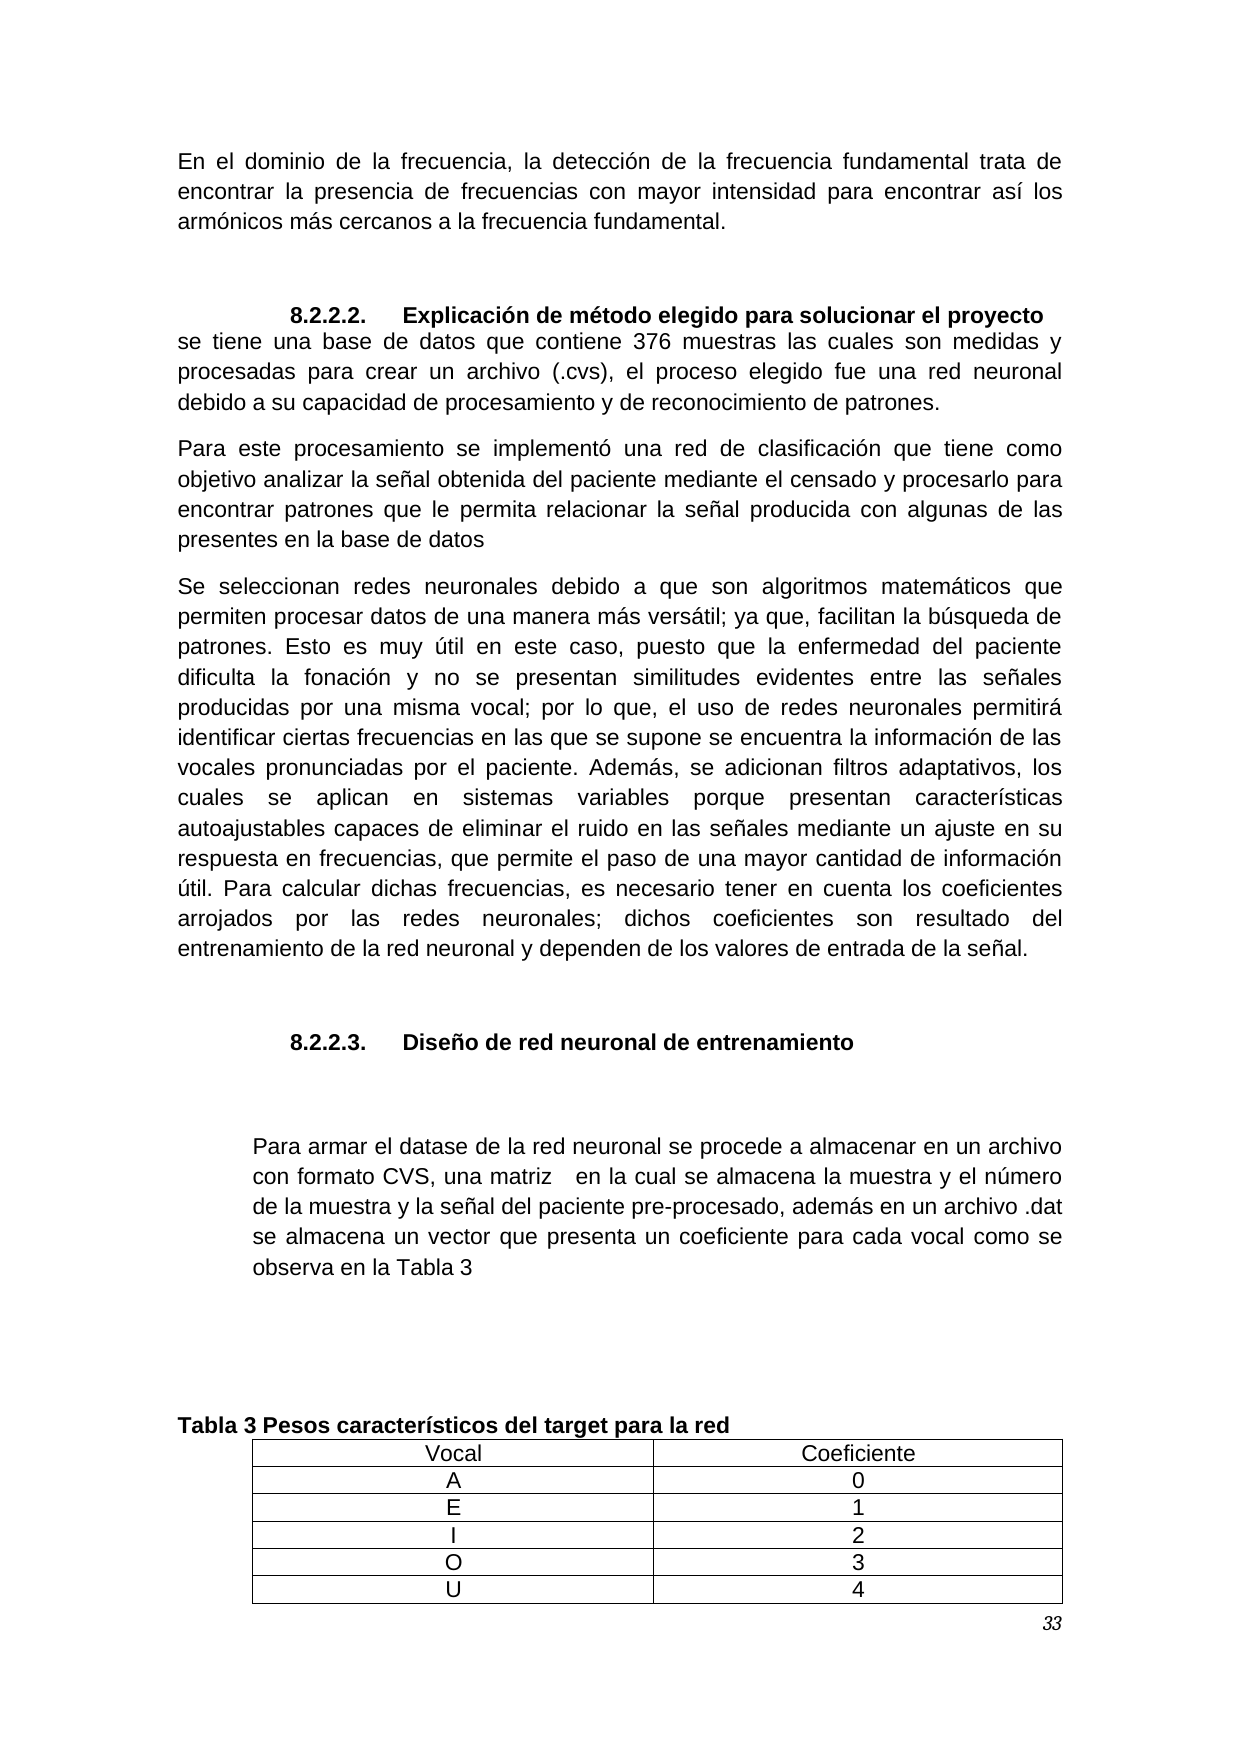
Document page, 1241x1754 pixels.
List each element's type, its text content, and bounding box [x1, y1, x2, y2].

subtitle Tabla 3 Pesos característicos del target para la red [177, 1412, 1063, 1438]
subtitle Explicación de método elegido para solucionar el proyecto [290, 302, 1063, 328]
table_header Vocal [253, 1440, 653, 1466]
table_cell O [253, 1549, 653, 1575]
text se tiene una base de datos que contiene 376 muestras las cuales son medidas y procesadas para crear un archivo (.cvs), el proceso elegido fue una red neuronal debido a su capacidad de procesamiento y de reconocimiento de patrones. [177, 328, 1063, 415]
table_cell 2 [654, 1522, 1062, 1548]
text Se seleccionan redes neuronales debido a que son algoritmos matemáticos que permiten procesar datos de una manera más versátil; ya que, facilitan la búsqueda de patrones. Esto es muy útil en este caso, puesto que la enfermedad del paciente dificulta la fonación y no se presentan similitudes evidentes entre las señales producidas por una misma vocal; por lo que, el uso de redes neuronales permitirá identificar ciertas frecuencias en las que se supone se encuentra la información de las vocales pronunciadas por el paciente. Además, se adicionan filtros adaptativos, los cuales se aplican en sistemas variables porque presentan características autoajustables capaces de eliminar el ruido en las señales mediante un ajuste en su respuesta en frecuencias, que permite el paso de una mayor cantidad de información útil. Para calcular dichas frecuencias, es necesario tener en cuenta los coeficientes arrojados por las redes neuronales; dichos coeficientes son resultado del entrenamiento de la red neuronal y dependen de los valores de entrada de la señal. [177, 573, 1063, 962]
text Para armar el datase de la red neuronal se procede a almacenar en un archivo con formato CVS, una matriz en la cual se almacena la muestra y el número de la muestra y la señal del paciente pre-procesado, además en un archivo .dat se almacena un vector que presenta un coeficiente para cada vocal como se observa en la Tabla 3 [252, 1133, 1063, 1280]
table_cell I [253, 1522, 653, 1548]
text En el dominio de la frecuencia, la detección de la frecuencia fundamental trata de encontrar la presencia de frecuencias con mayor intensidad para encontrar así los armónicos más cercanos a la frecuencia fundamental. [177, 148, 1063, 234]
table_cell A [253, 1467, 653, 1493]
table_header Coeficiente [654, 1440, 1062, 1466]
subtitle Diseño de red neuronal de entrenamiento [290, 1029, 1063, 1056]
table_cell E [253, 1494, 653, 1521]
table_cell 1 [654, 1494, 1062, 1521]
table_cell U [253, 1576, 653, 1603]
table_cell 0 [654, 1467, 1062, 1493]
table_cell 4 [654, 1576, 1062, 1603]
table_cell 3 [654, 1549, 1062, 1575]
text Para este procesamiento se implementó una red de clasificación que tiene como objetivo analizar la señal obtenida del paciente mediante el censado y procesarlo para encontrar patrones que le permita relacionar la señal producida con algunas de las presentes en la base de datos [177, 435, 1063, 552]
